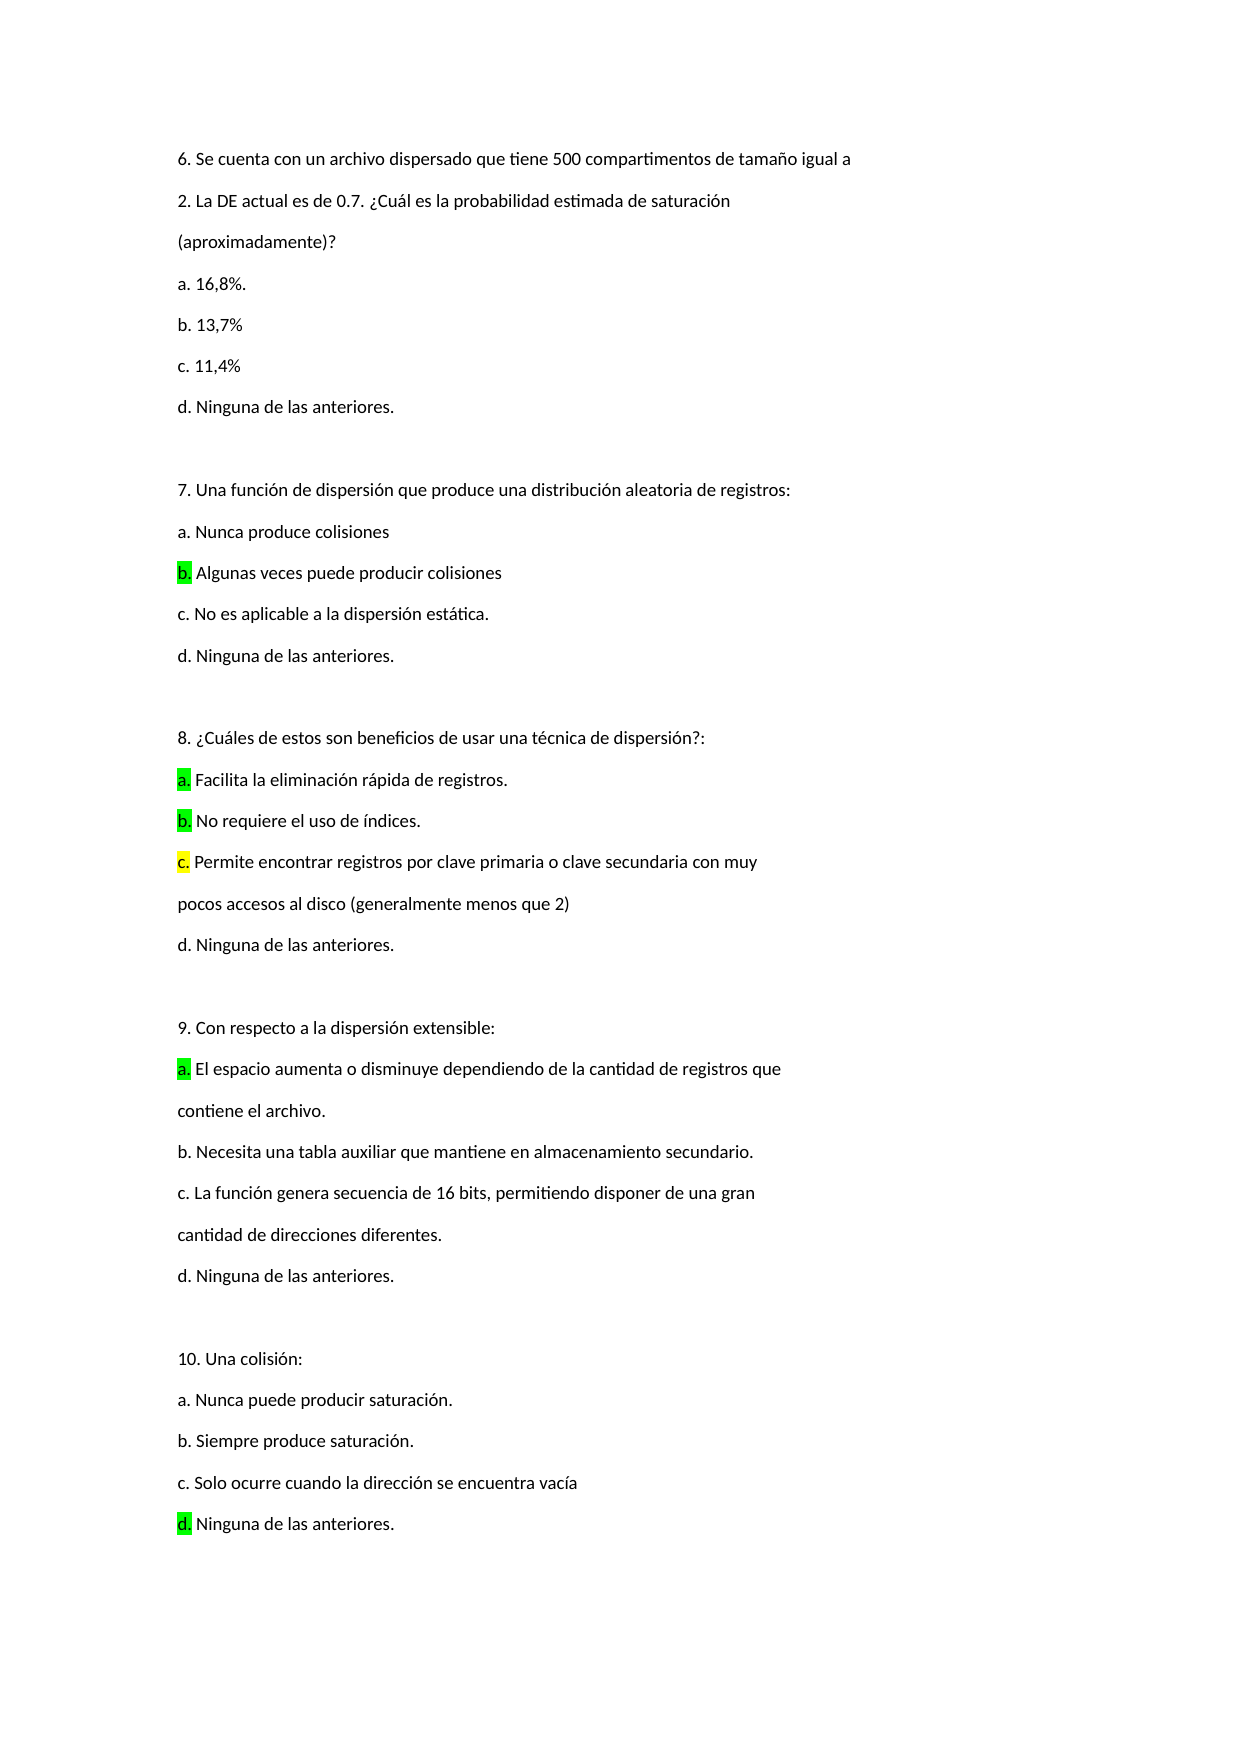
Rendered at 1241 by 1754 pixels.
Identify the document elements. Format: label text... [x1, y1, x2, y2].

text a. 16,8%. [177, 272, 1063, 294]
text 7. Una función de dispersión que produce una distribución aleatoria de registros: [177, 478, 1063, 501]
text a. El espacio aumenta o disminuye dependiendo de la cantidad de registros que [177, 1057, 1063, 1080]
text b. Necesita una tabla auxiliar que mantiene en almacenamiento secundario. [177, 1140, 1063, 1163]
text c. 11,4% [177, 354, 1063, 377]
text d. Ninguna de las anteriores. [177, 933, 1063, 956]
text 10. Una colisión: [177, 1347, 1063, 1370]
text c. La función genera secuencia de 16 bits, permitiendo disponer de una gran [177, 1181, 1063, 1204]
text d. Ninguna de las anteriores. [177, 1264, 1063, 1287]
text a. Facilita la eliminación rápida de registros. [191, 768, 1063, 791]
text b. Algunas veces puede producir colisiones [192, 561, 1063, 584]
text b. No requiere el uso de índices. [192, 809, 1063, 832]
text 2. La DE actual es de 0.7. ¿Cuál es la probabilidad estimada de saturación [177, 189, 1063, 212]
text pocos accesos al disco (generalmente menos que 2) [177, 892, 1063, 915]
text (aproximadamente)? [177, 230, 1063, 253]
text d. Ninguna de las anteriores. [177, 644, 1063, 667]
text 9. Con respecto a la dispersión extensible: [177, 1016, 1063, 1039]
text 8. ¿Cuáles de estos son beneficios de usar una técnica de dispersión?: [177, 727, 1063, 749]
text a. Nunca produce colisiones [177, 520, 1063, 543]
text c. No es aplicable a la dispersión estática. [177, 602, 1063, 625]
text a. Nunca puede producir saturación. [177, 1388, 1063, 1411]
text d. Ninguna de las anteriores. [177, 396, 1063, 419]
text contiene el archivo. [177, 1099, 1063, 1122]
text cantidad de direcciones diferentes. [177, 1223, 1063, 1246]
text d. Ninguna de las anteriores. [192, 1512, 1063, 1535]
text c. Solo ocurre cuando la dirección se encuentra vacía [177, 1471, 1063, 1494]
text 6. Se cuenta con un archivo dispersado que tiene 500 compartimentos de tamaño igual a [177, 148, 1063, 171]
text b. 13,7% [177, 313, 1063, 336]
text b. Siempre produce saturación. [177, 1429, 1063, 1452]
text c. Permite encontrar registros por clave primaria o clave secundaria con muy [190, 851, 1063, 873]
